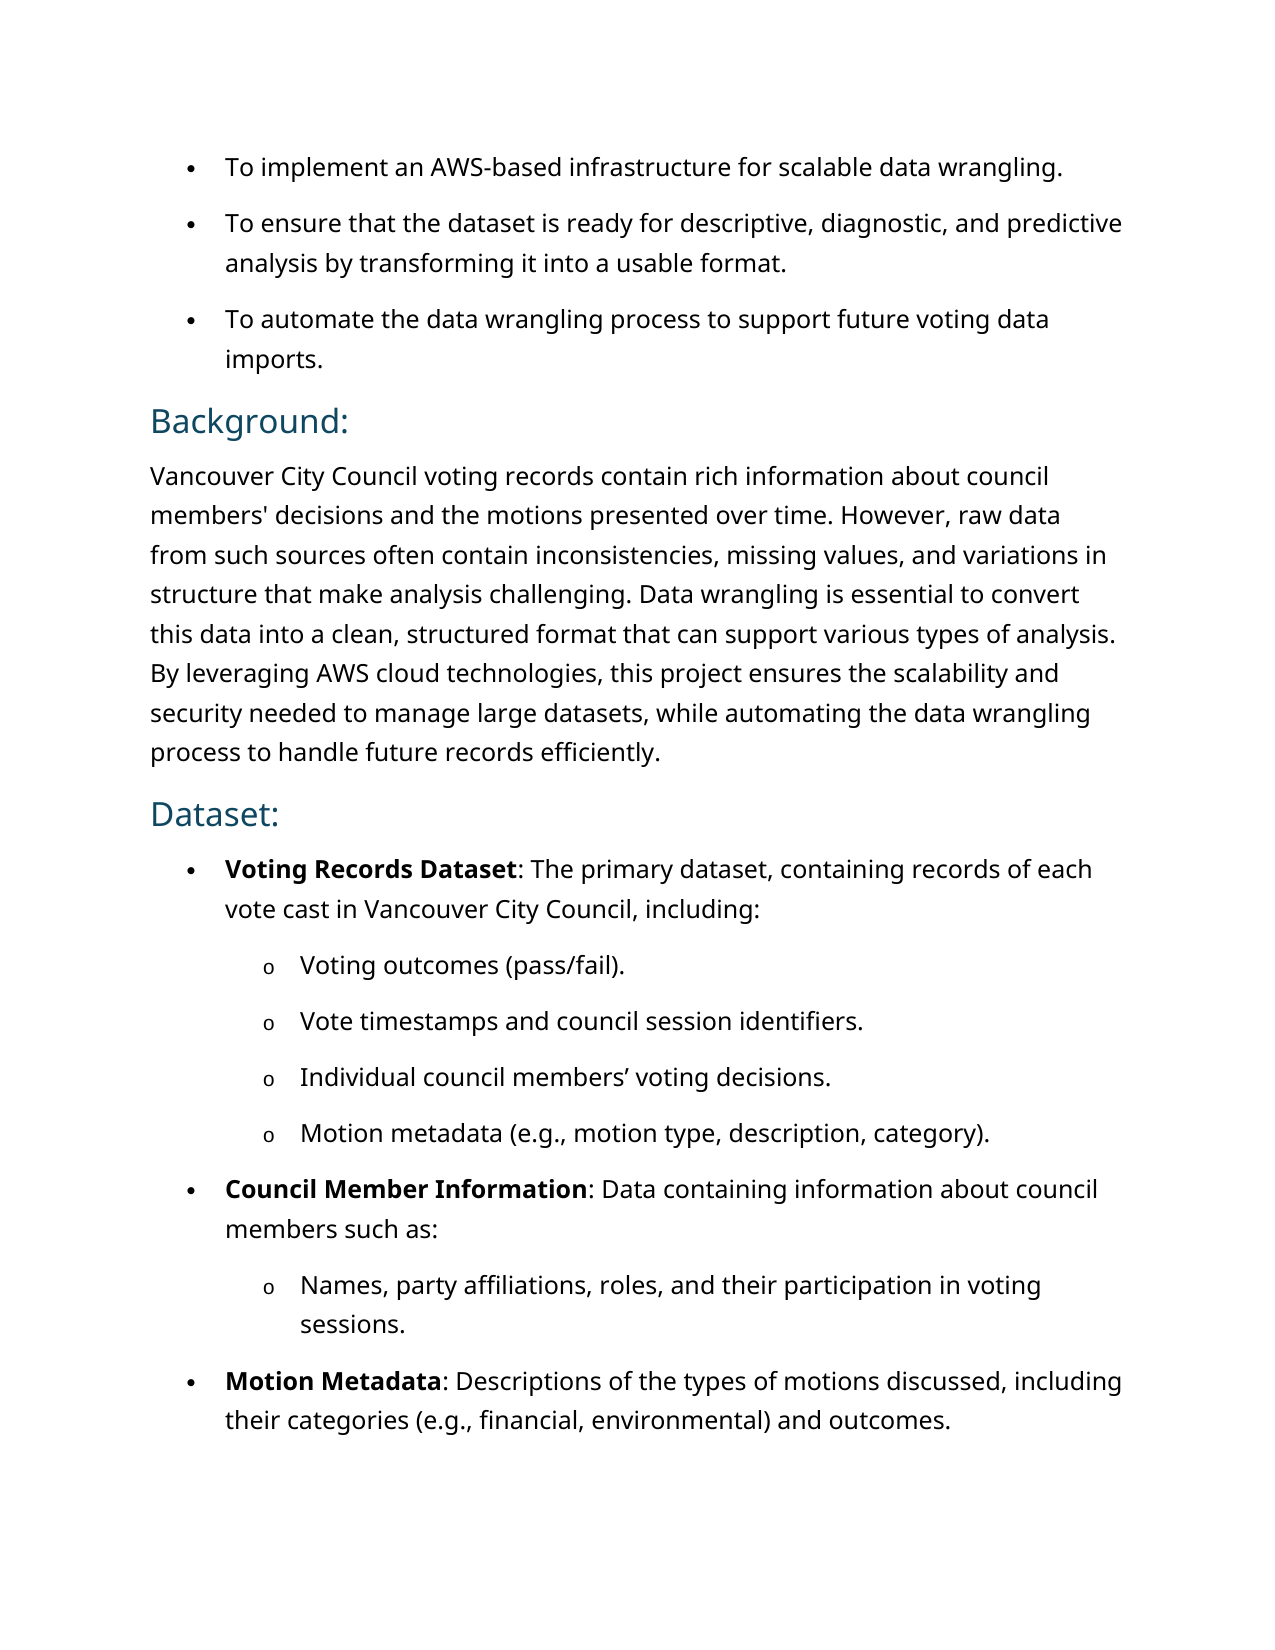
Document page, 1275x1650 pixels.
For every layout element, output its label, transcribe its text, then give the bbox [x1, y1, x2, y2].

list To automate the data wrangling process to support future voting data imports. [187, 302, 1125, 375]
subtitle Dataset: [150, 791, 1125, 836]
list To ensure that the dataset is ready for descriptive, diagnostic, and predictive analysis by transforming it into a usable format. [187, 206, 1125, 280]
list Council Member Information: Data containing information about council members such as: [187, 1172, 1125, 1246]
list Motion metadata (e.g., motion type, description, category). [262, 1116, 1125, 1150]
text Vancouver City Council voting records contain rich information about council members' decisions and the motions presented over time. However, raw data from such sources often contain inconsistencies, missing values, and variations in structure that make analysis challenging. Data wrangling is essential to convert this data into a clean, structured format that can support various types of analysis. By leveraging AWS cloud technologies, this project ensures the scalability and security needed to manage large datasets, while automating the data wrangling process to handle future records efficiently. [150, 458, 1125, 769]
list Names, party affiliations, roles, and their participation in voting sessions. [262, 1268, 1125, 1341]
list To implement an AWS-based infrastructure for scalable data wrangling. [187, 150, 1125, 184]
list Vote timestamps and council session identifiers. [262, 1003, 1125, 1038]
list Individual council members’ voting decisions. [262, 1060, 1125, 1094]
list Voting outcomes (pass/fail). [262, 947, 1125, 981]
list Motion Metadata: Descriptions of the types of motions discussed, including their categories (e.g., financial, environmental) and outcomes. [187, 1363, 1125, 1437]
list Voting Records Dataset: The primary dataset, containing records of each vote cast in Vancouver City Council, including: [187, 852, 1125, 925]
subtitle Background: [150, 397, 1125, 443]
